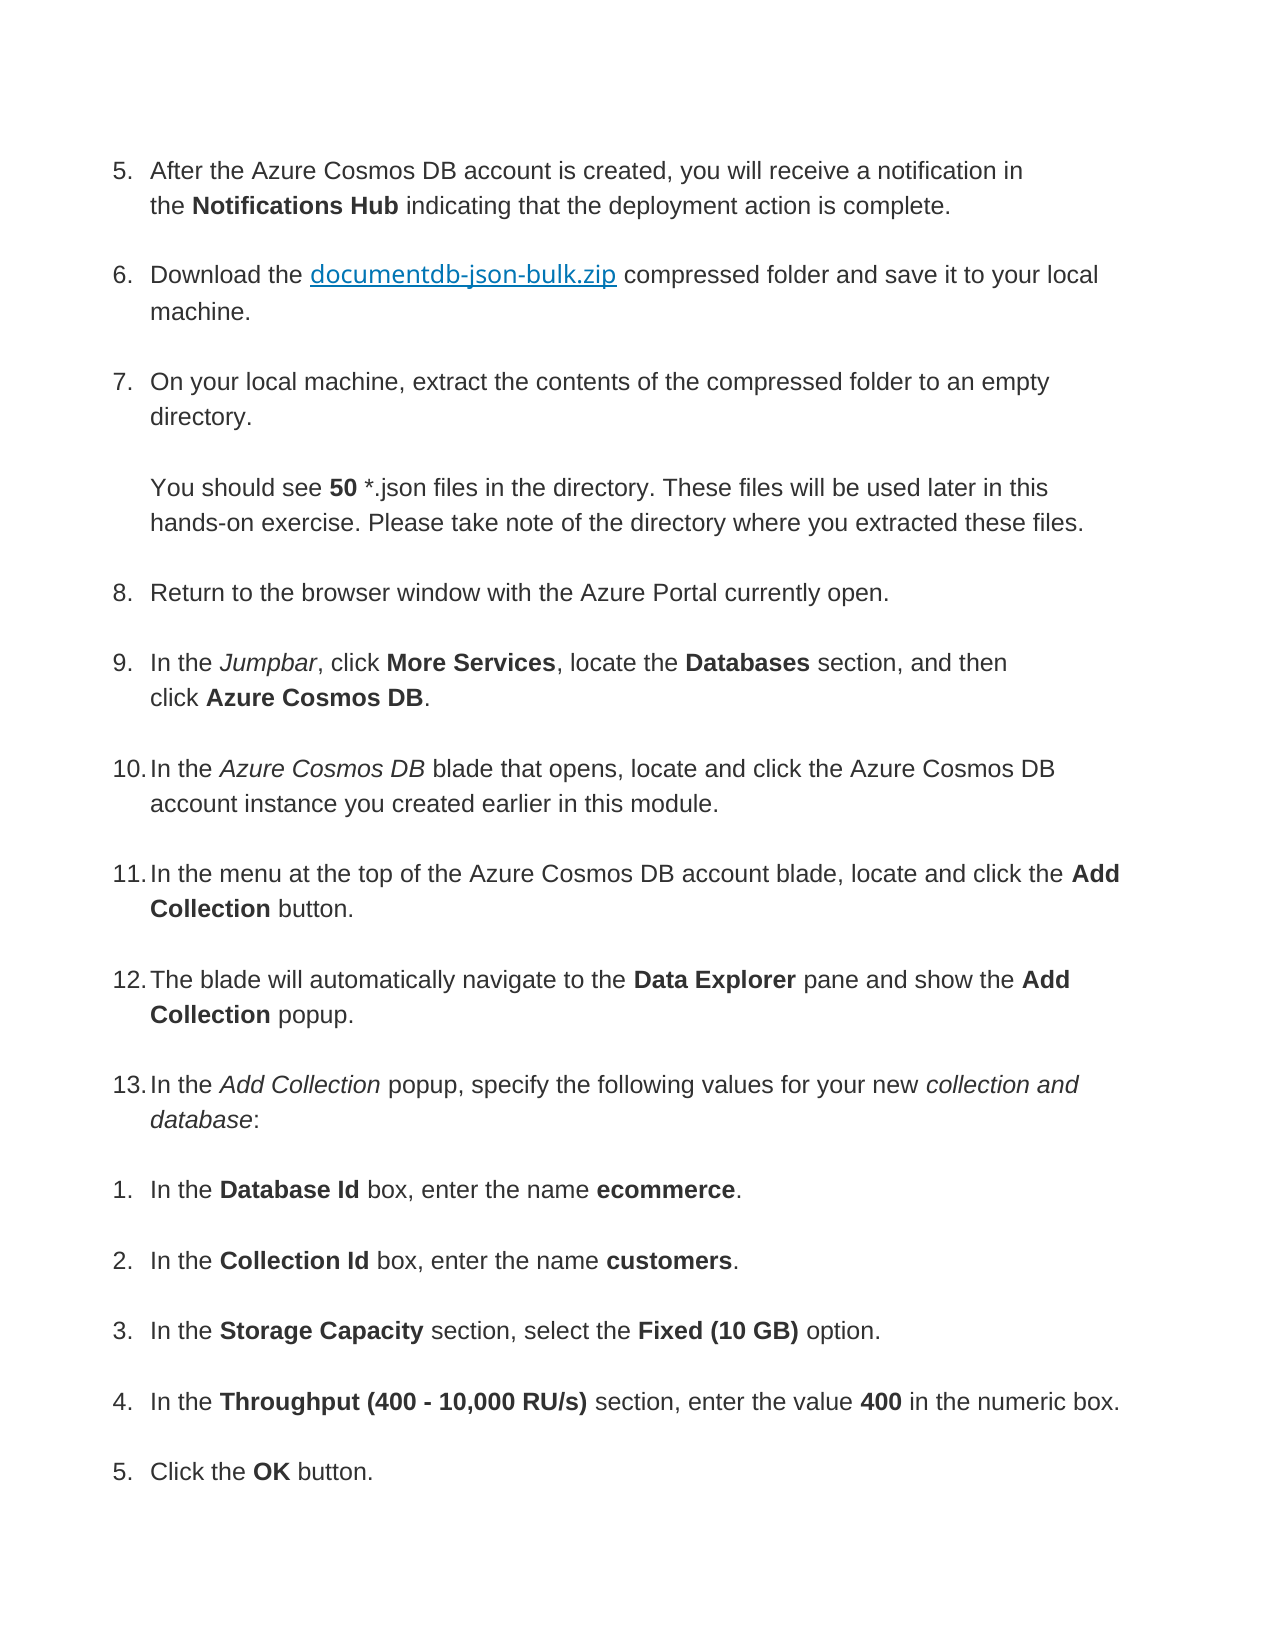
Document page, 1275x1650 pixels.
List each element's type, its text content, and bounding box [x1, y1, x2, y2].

list In the Storage Capacity section, select the Fixed (10 GB) option. [112, 1310, 1125, 1345]
list After the Azure Cosmos DB account is created, you will receive a notification in the Notifications Hub indicating that the deployment action is complete. [112, 150, 1125, 220]
list In the Jumpbar, click More Services, locate the Databases section, and then click Azure Cosmos DB. [112, 642, 1125, 712]
list Click the OK button. [112, 1451, 1125, 1486]
list In the Database Id box, enter the name ecommerce. [112, 1169, 1125, 1204]
list The blade will automatically navigate to the Data Explorer pane and show the Add Collection popup. [112, 958, 1125, 1028]
list On your local machine, extract the contents of the compressed folder to an empty directory. [112, 361, 1125, 431]
list Download the documentdb-json-bulk.zip compressed folder and save it to your local machine. [112, 255, 1125, 325]
list Return to the browser window with the Azure Portal currently open. [112, 572, 1125, 607]
list In the Collection Id box, enter the name customers. [112, 1239, 1125, 1274]
list In the Throughput (400 - 10,000 RU/s) section, enter the value 400 in the numeric box. [112, 1380, 1125, 1415]
list In the Add Collection popup, specify the following values for your new collection and database: [112, 1064, 1125, 1134]
list In the Azure Cosmos DB blade that opens, locate and click the Azure Cosmos DB account instance you created earlier in this module. [112, 747, 1125, 817]
text You should see 50 *.json files in the directory. These files will be used later in this hands-on exercise. Please take note of the directory where you extracted these files. [150, 466, 1125, 536]
list In the menu at the top of the Azure Cosmos DB account blade, locate and click the Add Collection button. [112, 853, 1125, 923]
